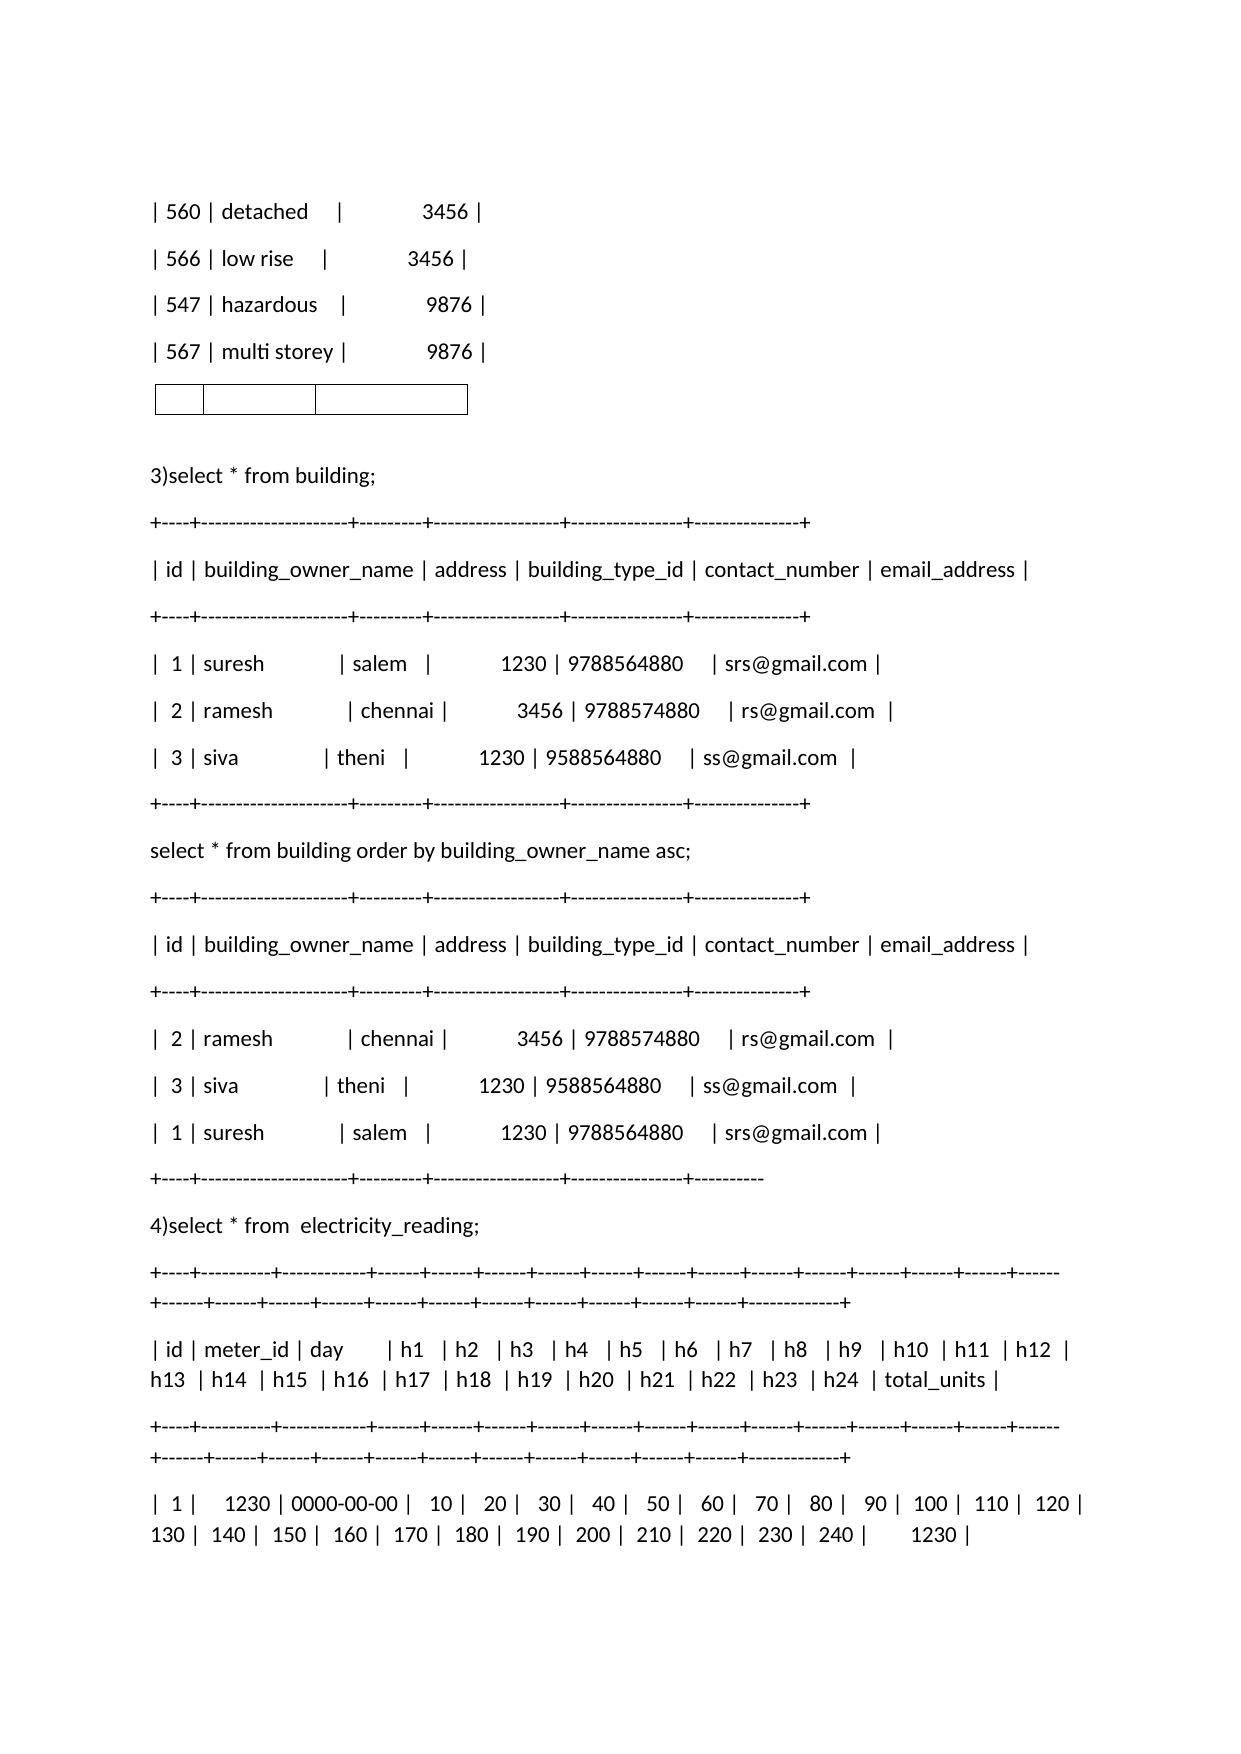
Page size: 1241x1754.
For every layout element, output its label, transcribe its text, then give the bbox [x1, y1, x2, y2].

text +----+---------------------+---------+------------------+----------------+---------------+ [150, 883, 1090, 911]
text 3)select * from building; [150, 461, 1090, 489]
text +----+---------------------+---------+------------------+----------------+---------------+ [150, 508, 1090, 536]
text +----+---------------------+---------+------------------+----------------+---------------+ [150, 602, 1090, 630]
text +----+---------------------+---------+------------------+----------------+---------------+ [150, 789, 1090, 817]
text | 2 | ramesh | chennai | 3456 | 9788574880 | rs@gmail.com | [150, 1024, 1090, 1052]
text select * from building order by building_owner_name asc; [150, 836, 1090, 864]
text | 567 | multi storey | 9876 | [150, 337, 1090, 366]
text | 1 | suresh | salem | 1230 | 9788564880 | srs@gmail.com | [150, 649, 1090, 677]
text 4)select * from electricity_reading; [150, 1211, 1090, 1239]
text | 560 | detached | 3456 | [150, 197, 1090, 225]
table_header [156, 385, 203, 413]
table_header [316, 385, 467, 413]
text | id | building_owner_name | address | building_type_id | contact_number | email_address | [150, 930, 1090, 958]
text | 1 | suresh | salem | 1230 | 9788564880 | srs@gmail.com | [150, 1118, 1090, 1146]
table_header [204, 385, 315, 413]
text +----+---------------------+---------+------------------+----------------+---------------+ [150, 977, 1090, 1005]
text | 3 | siva | theni | 1230 | 9588564880 | ss@gmail.com | [150, 743, 1090, 771]
text | 1 | 1230 | 0000-00-00 | 10 | 20 | 30 | 40 | 50 | 60 | 70 | 80 | 90 | 100 | 110 | 120 | 130 | 140 | 150 | 160 | 170 | 180 | 190 | 200 | 210 | 220 | 230 | 240 | 1230 | [150, 1489, 1090, 1548]
text | 2 | ramesh | chennai | 3456 | 9788574880 | rs@gmail.com | [150, 696, 1090, 724]
text | 3 | siva | theni | 1230 | 9588564880 | ss@gmail.com | [150, 1071, 1090, 1099]
text | id | building_owner_name | address | building_type_id | contact_number | email_address | [150, 555, 1090, 583]
text | 566 | low rise | 3456 | [150, 244, 1090, 272]
text +----+---------------------+---------+------------------+----------------+---------- [150, 1164, 1090, 1192]
text | 547 | hazardous | 9876 | [150, 291, 1090, 319]
